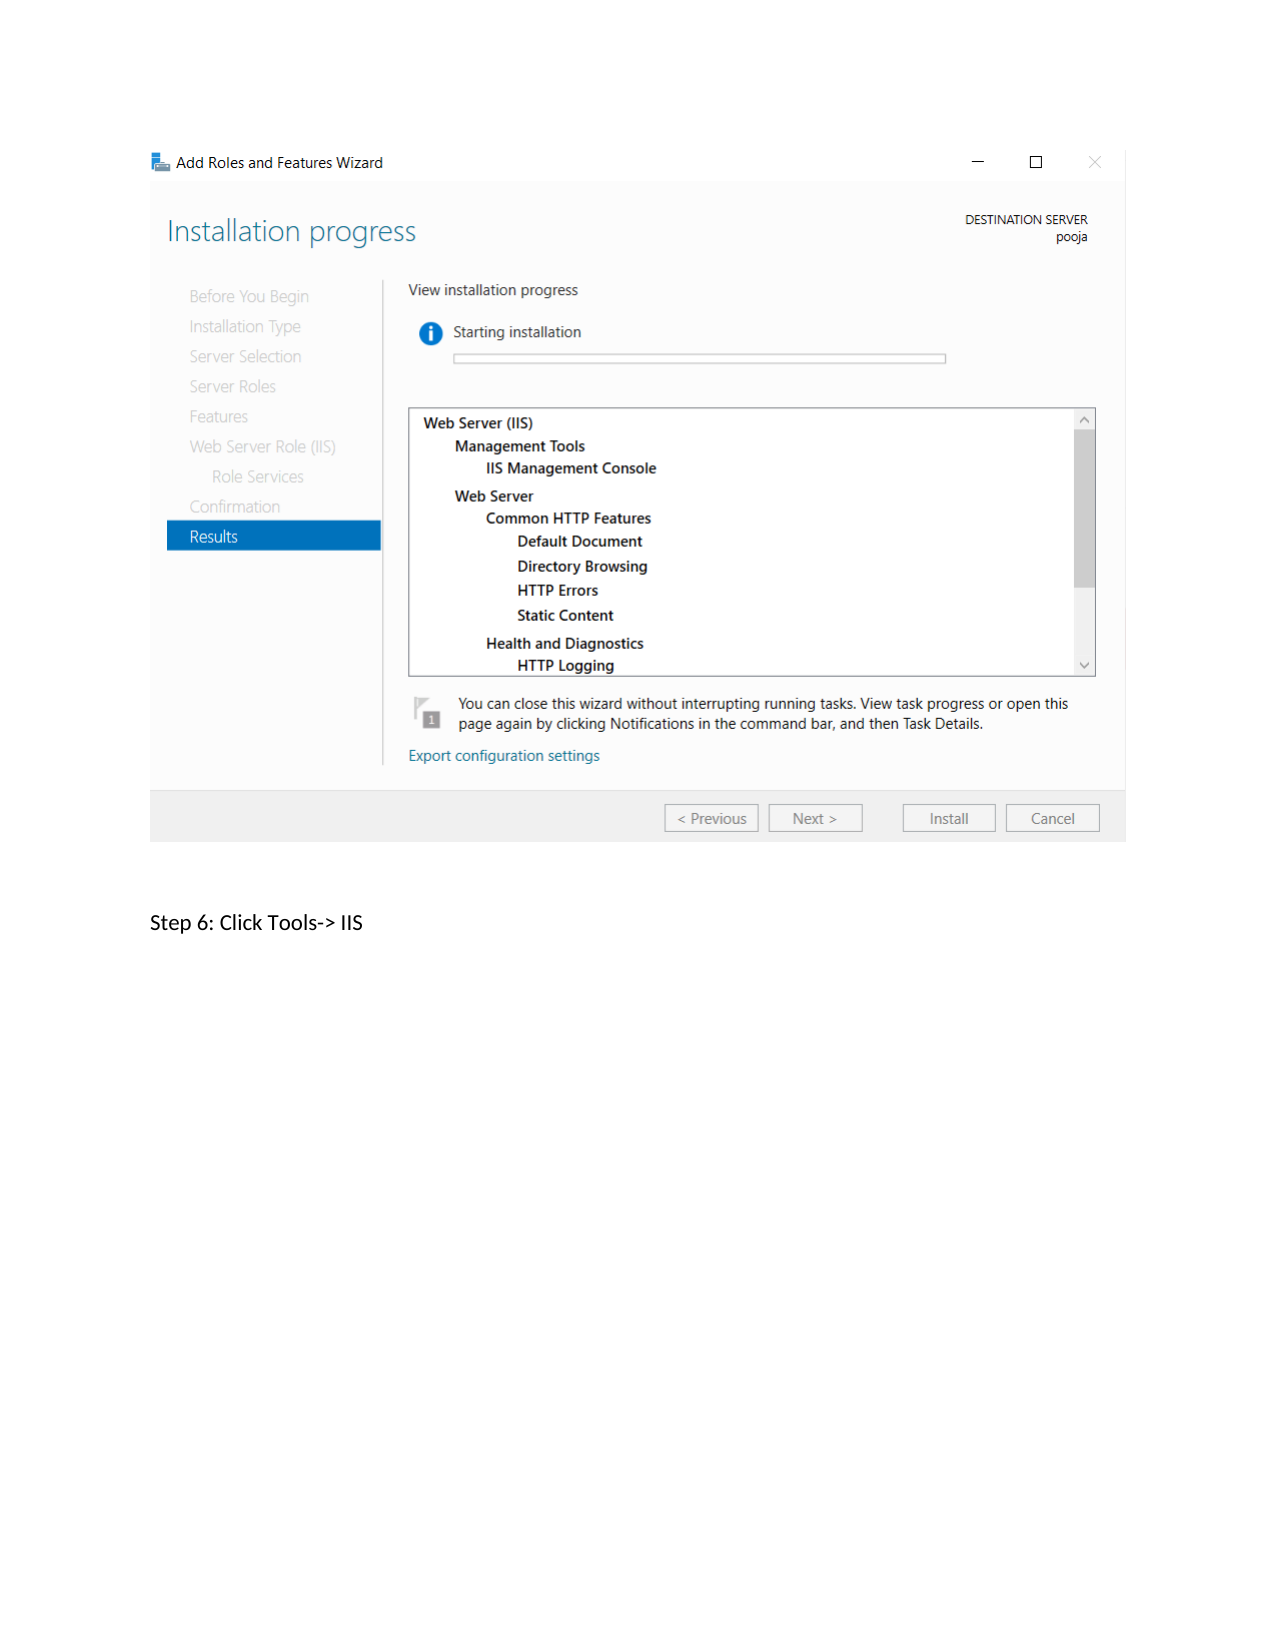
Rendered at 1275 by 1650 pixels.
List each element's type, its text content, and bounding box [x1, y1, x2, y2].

text Step 6: Click Tools-> IIS [150, 908, 1125, 936]
picture [150, 150, 1125, 842]
